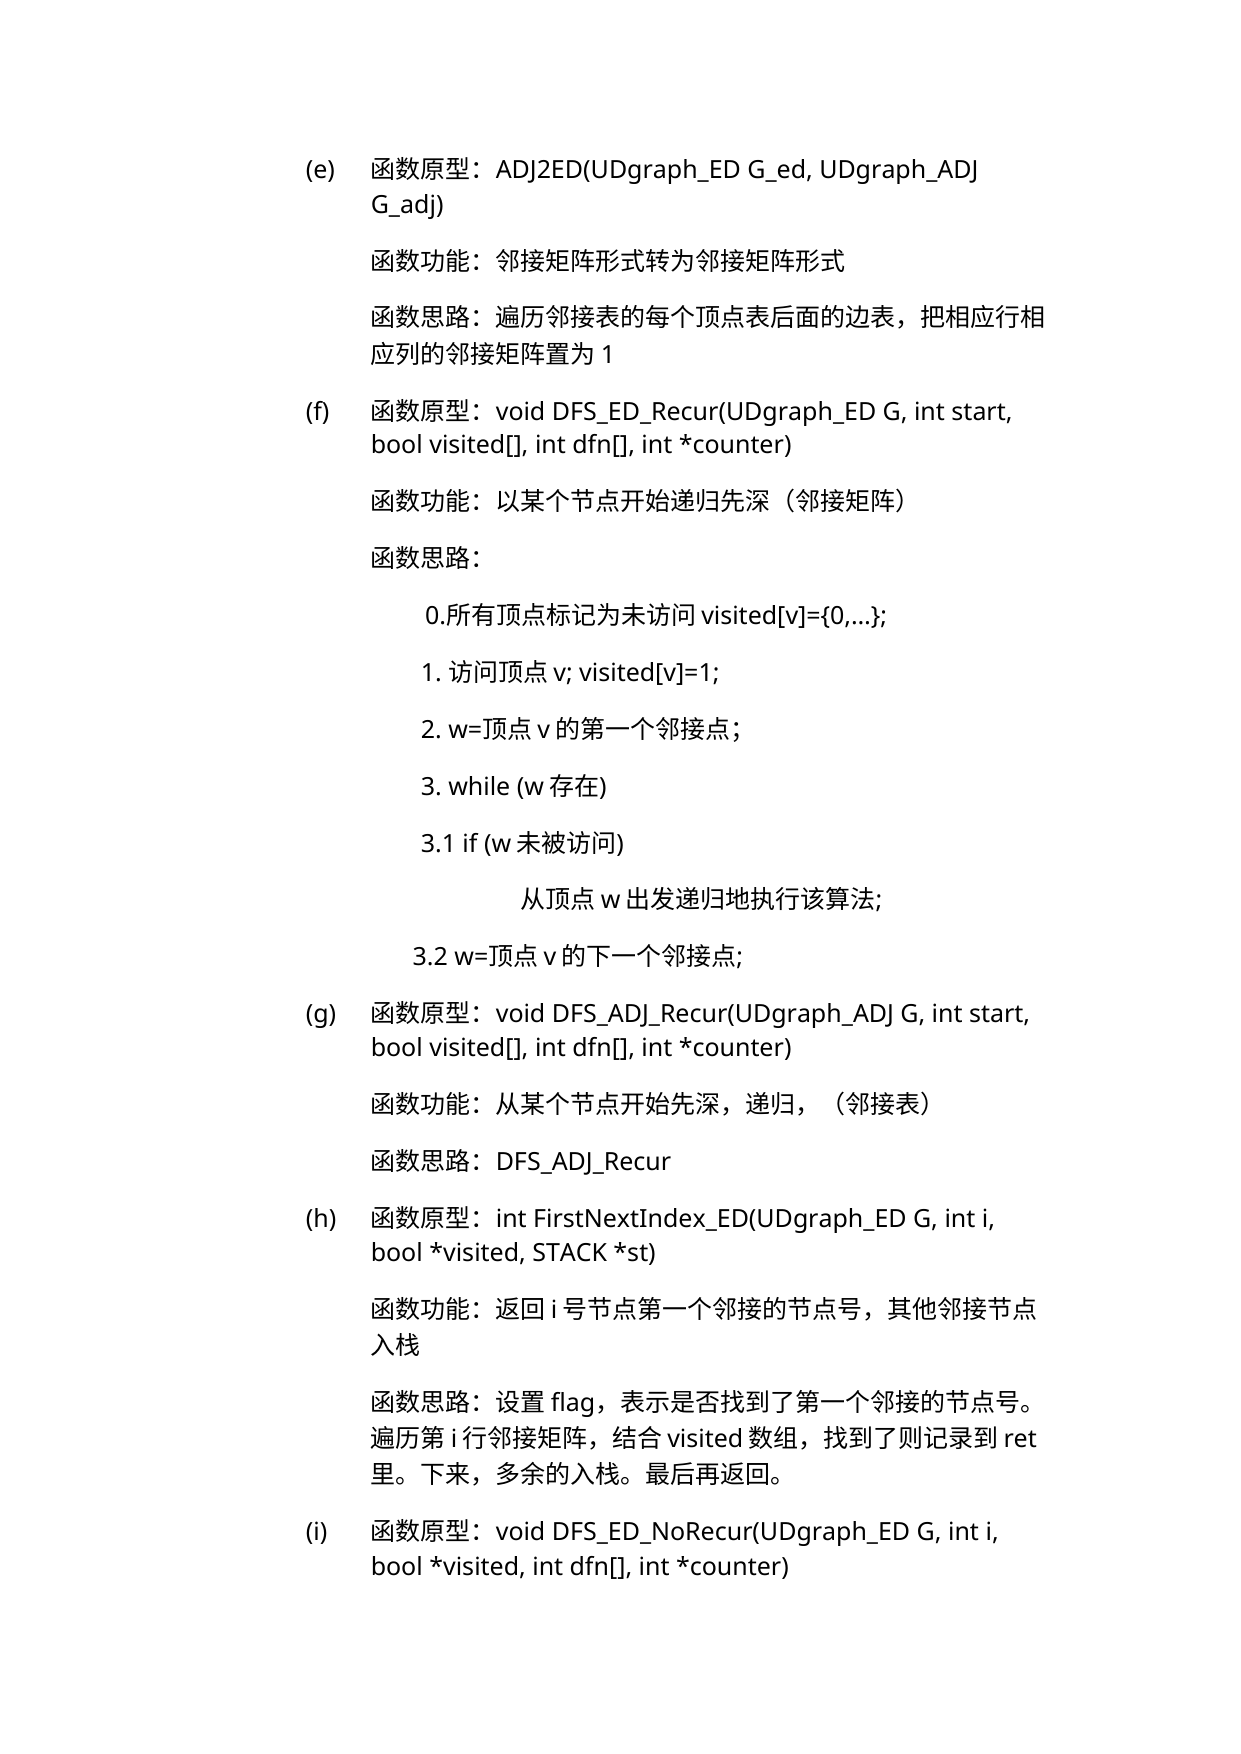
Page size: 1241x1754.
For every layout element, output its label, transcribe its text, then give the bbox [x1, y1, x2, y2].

list 函数原型：int FirstNextIndex_ED(UDgraph_ED G, int i, bool *visited, STACK *st) [306, 1198, 1053, 1269]
list 函数思路：设置flag，表示是否找到了第一个邻接的节点号。遍历第i行邻接矩阵，结合visited数组，找到了则记录到ret里。下来，多余的入栈。最后再返回。 [371, 1382, 1053, 1491]
list 函数原型：ADJ2ED(UDgraph_ED G_ed, UDgraph_ADJ G_adj) [306, 150, 1053, 220]
list 1. 访问顶点v; visited[v]=1; [371, 652, 1053, 689]
list 函数功能：以某个节点开始递归先深（邻接矩阵） [371, 482, 1053, 518]
list 函数思路：遍历邻接表的每个顶点表后面的边表，把相应行相应列的邻接矩阵置为1 [371, 298, 1053, 370]
list 2. w=顶点v的第一个邻接点； [371, 709, 1053, 746]
list 函数原型：void DFS_ADJ_Recur(UDgraph_ADJ G, int start, bool visited[], int dfn[], int *counter) [306, 994, 1053, 1064]
list 从顶点w出发递归地执行该算法; [371, 880, 1053, 916]
list 函数功能：返回i号节点第一个邻接的节点号，其他邻接节点入栈 [371, 1289, 1053, 1362]
list 函数原型：void DFS_ED_Recur(UDgraph_ED G, int start, bool visited[], int dfn[], int *counter) [306, 391, 1053, 461]
list 函数功能：从某个节点开始先深，递归，（邻接表） [371, 1085, 1053, 1121]
list 3. while (w存在) [371, 766, 1053, 802]
list 函数原型：void DFS_ED_NoRecur(UDgraph_ED G, int i, bool *visited, int dfn[], int *counter) [306, 1512, 1053, 1582]
list 函数功能：邻接矩阵形式转为邻接矩阵形式 [371, 241, 1053, 277]
list 函数思路：DFS_ADJ_Recur [371, 1142, 1053, 1178]
text 0.所有顶点标记为未访问visited[v]={0,…}; [187, 596, 1053, 632]
list 3.1 if (w未被访问) [371, 823, 1053, 859]
text 函数思路： [296, 539, 1053, 575]
text 3.2 w=顶点v的下一个邻接点; [187, 937, 1053, 973]
